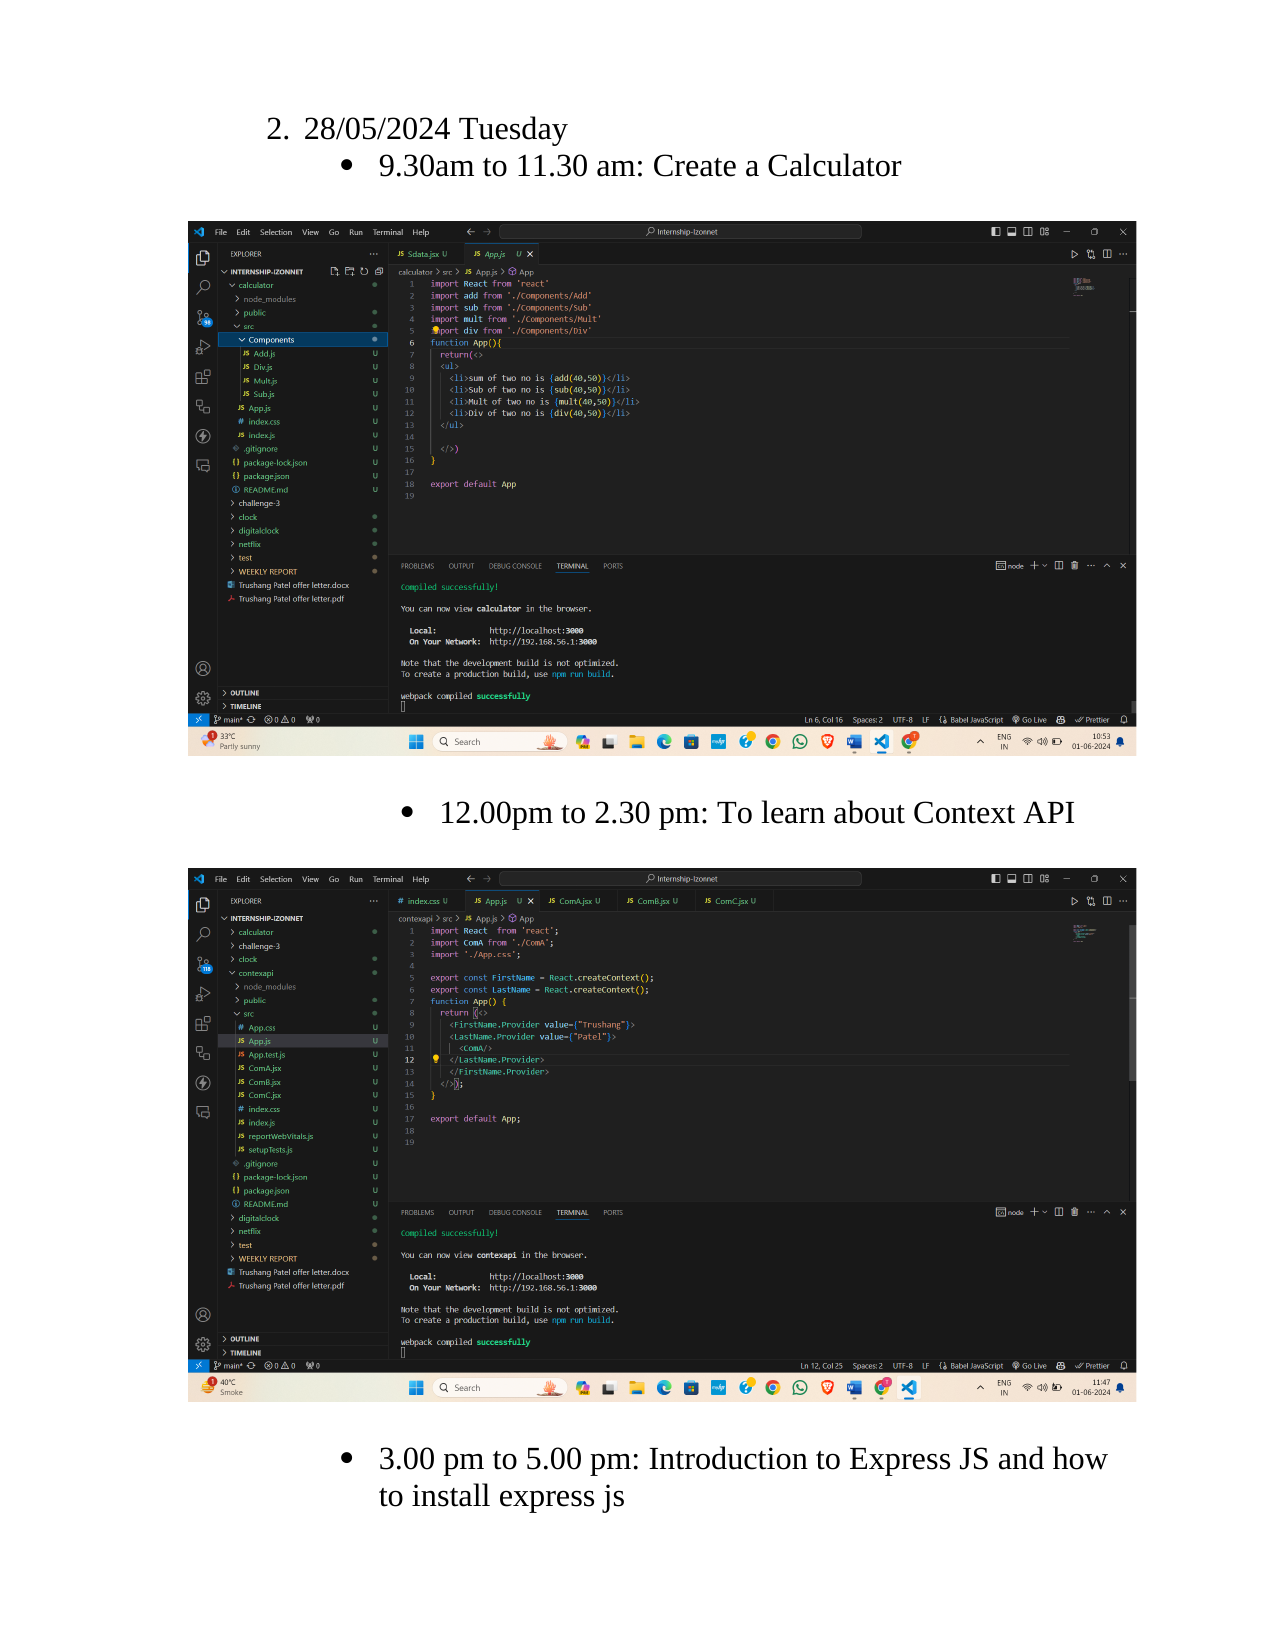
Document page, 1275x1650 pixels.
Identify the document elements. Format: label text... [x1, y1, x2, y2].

list 28/05/2024 Tuesday [266, 109, 1137, 147]
list 3.00 pm to 5.00 pm: Introduction to Express JS and how to install express js [341, 1439, 1137, 1514]
list 9.30am to 11.30 am: Create a Calculator [341, 147, 1137, 184]
list 12.00pm to 2.30 pm: To learn about Context API [341, 793, 1137, 830]
picture [188, 221, 1137, 756]
picture [188, 868, 1137, 1402]
